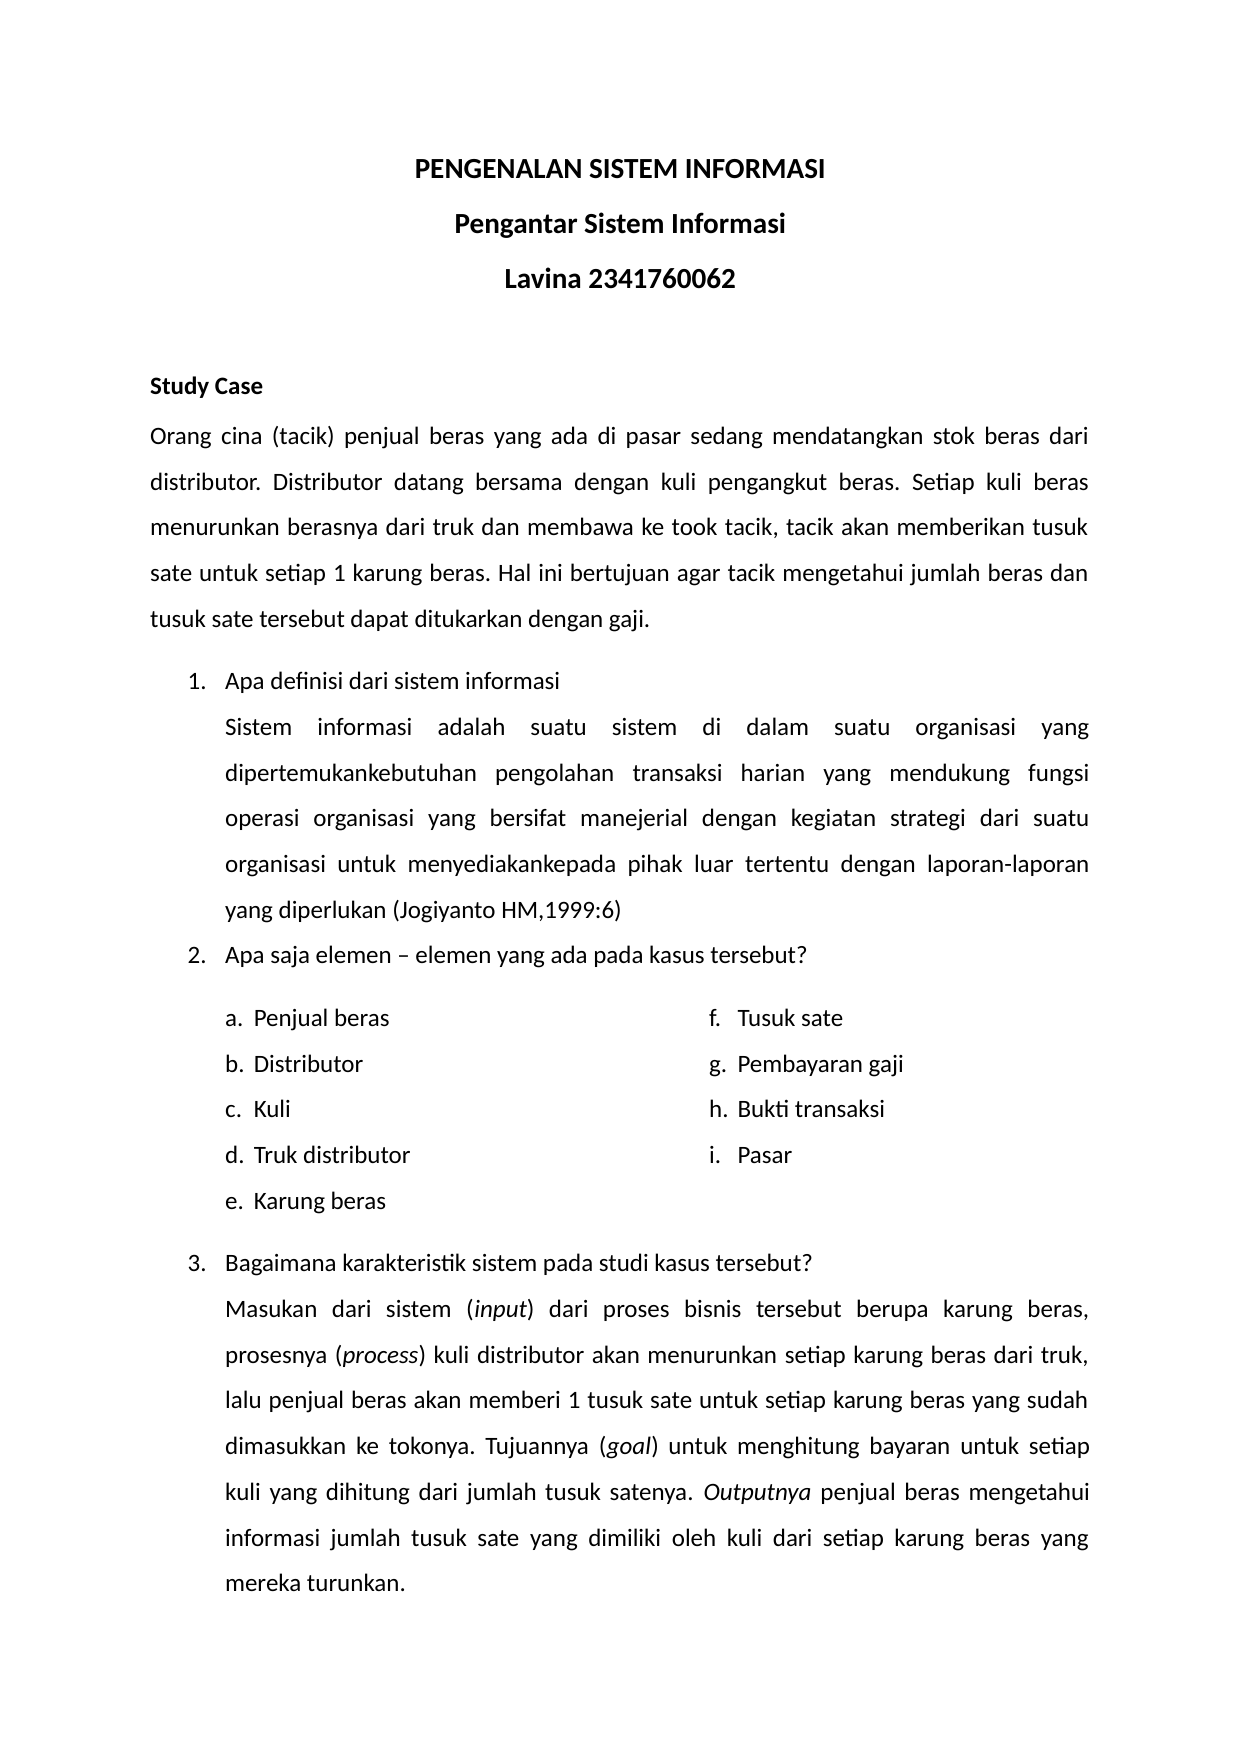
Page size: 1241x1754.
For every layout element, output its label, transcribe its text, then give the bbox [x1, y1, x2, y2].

list Truk distributor [225, 1139, 606, 1170]
list Pembayaran gaji [709, 1048, 1090, 1078]
list Distributor [225, 1048, 606, 1078]
list Tusuk sate [709, 1002, 1090, 1033]
list Penjual beras [225, 1002, 606, 1033]
text PENGENALAN SISTEM INFORMASI [150, 150, 1090, 186]
list Apa saja elemen – elemen yang ada pada kasus tersebut? [187, 940, 1090, 970]
list Masukan dari sistem (input) dari proses bisnis tersebut berupa karung beras, prosesnya (process) kuli distributor akan menurunkan setiap karung beras dari truk, lalu penjual beras akan memberi 1 tusuk sate untuk setiap karung beras yang sudah dimasukkan ke tokonya. Tujuannya (goal) untuk menghitung bayaran untuk setiap kuli yang dihitung dari jumlah tusuk satenya. Outputnya penjual beras mengetahui informasi jumlah tusuk sate yang dimiliki oleh kuli dari setiap karung beras yang mereka turunkan. [225, 1293, 1090, 1598]
text Lavina 2341760062 [150, 260, 1090, 296]
list Kuli [225, 1093, 606, 1124]
list Pasar [709, 1139, 1090, 1170]
list Karung beras [225, 1185, 606, 1216]
text Orang cina (tacik) penjual beras yang ada di pasar sedang mendatangkan stok beras dari distributor. Distributor datang bersama dengan kuli pengangkut beras. Setiap kuli beras menurunkan berasnya dari truk dan membawa ke took tacik, tacik akan memberikan tusuk sate untuk setiap 1 karung beras. Hal ini bertujuan agar tacik mengetahui jumlah beras dan tusuk sate tersebut dapat ditukarkan dengan gaji. [150, 420, 1090, 633]
list Bukti transaksi [709, 1093, 1090, 1124]
list Sistem informasi adalah suatu sistem di dalam suatu organisasi yang dipertemukankebutuhan pengolahan transaksi harian yang mendukung fungsi operasi organisasi yang bersifat manejerial dengan kegiatan strategi dari suatu organisasi untuk menyediakankepada pihak luar tertentu dengan laporan-laporan yang diperlukan (Jogiyanto HM,1999:6) [225, 711, 1090, 924]
list Bagaimana karakteristik sistem pada studi kasus tersebut? [187, 1247, 1090, 1278]
text Study Case [150, 370, 1090, 401]
list Apa definisi dari sistem informasi [187, 665, 1090, 696]
text Pengantar Sistem Informasi [150, 205, 1090, 241]
